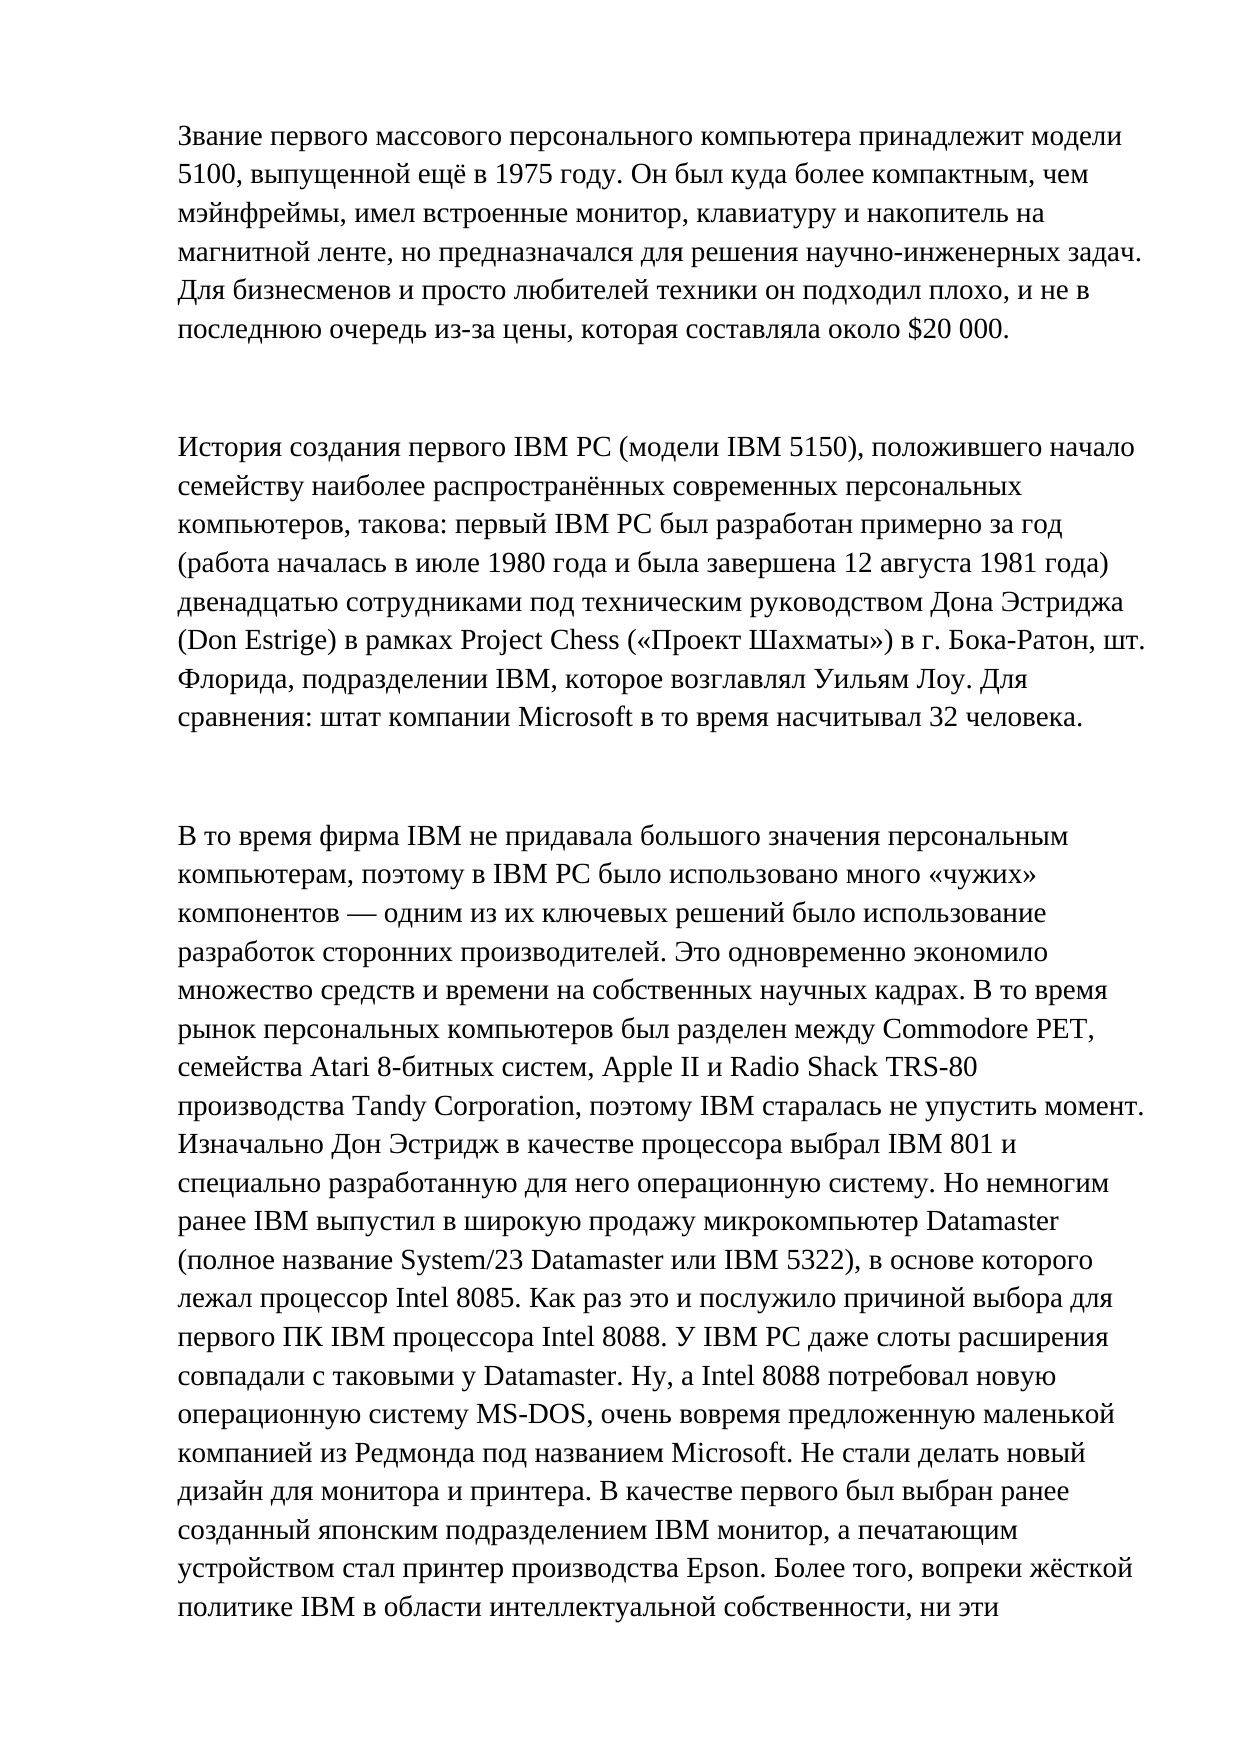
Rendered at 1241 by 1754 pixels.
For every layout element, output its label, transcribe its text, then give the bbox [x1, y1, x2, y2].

text Звание первого массового персонального компьютера принадлежит модели 5100, выпущенной ещё в 1975 году. Он был куда более компактным, чем мэйнфреймы, имел встроенные монитор, клавиатуру и накопитель на магнитной ленте, но предназначался для решения научно-инженерных задач. Для бизнесменов и просто любителей техники он подходил плохо, и не в последнюю очередь из-за цены, которая составляла около $20 000. [177, 118, 1152, 344]
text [177, 818, 1152, 1622]
text История создания первого IBM PC (модели IBM 5150), положившего начало семейству наиболее распространённых современных персональных компьютеров, такова: первый IBM PC был разработан примерно за год (работа началась в июле 1980 года и была завершена 12 августа 1981 года) двенадцатью сотрудниками под техническим руководством Дона Эстриджа (Don Estrige) в рамках Project Chess («Проект Шахматы») в г. Бока-Ратон, шт. Флорида, подразделении IBM, которое возглавлял Уильям Лоу. Для сравнения: штат компании Microsoft в то время насчитывал 32 человека. [177, 429, 1152, 733]
